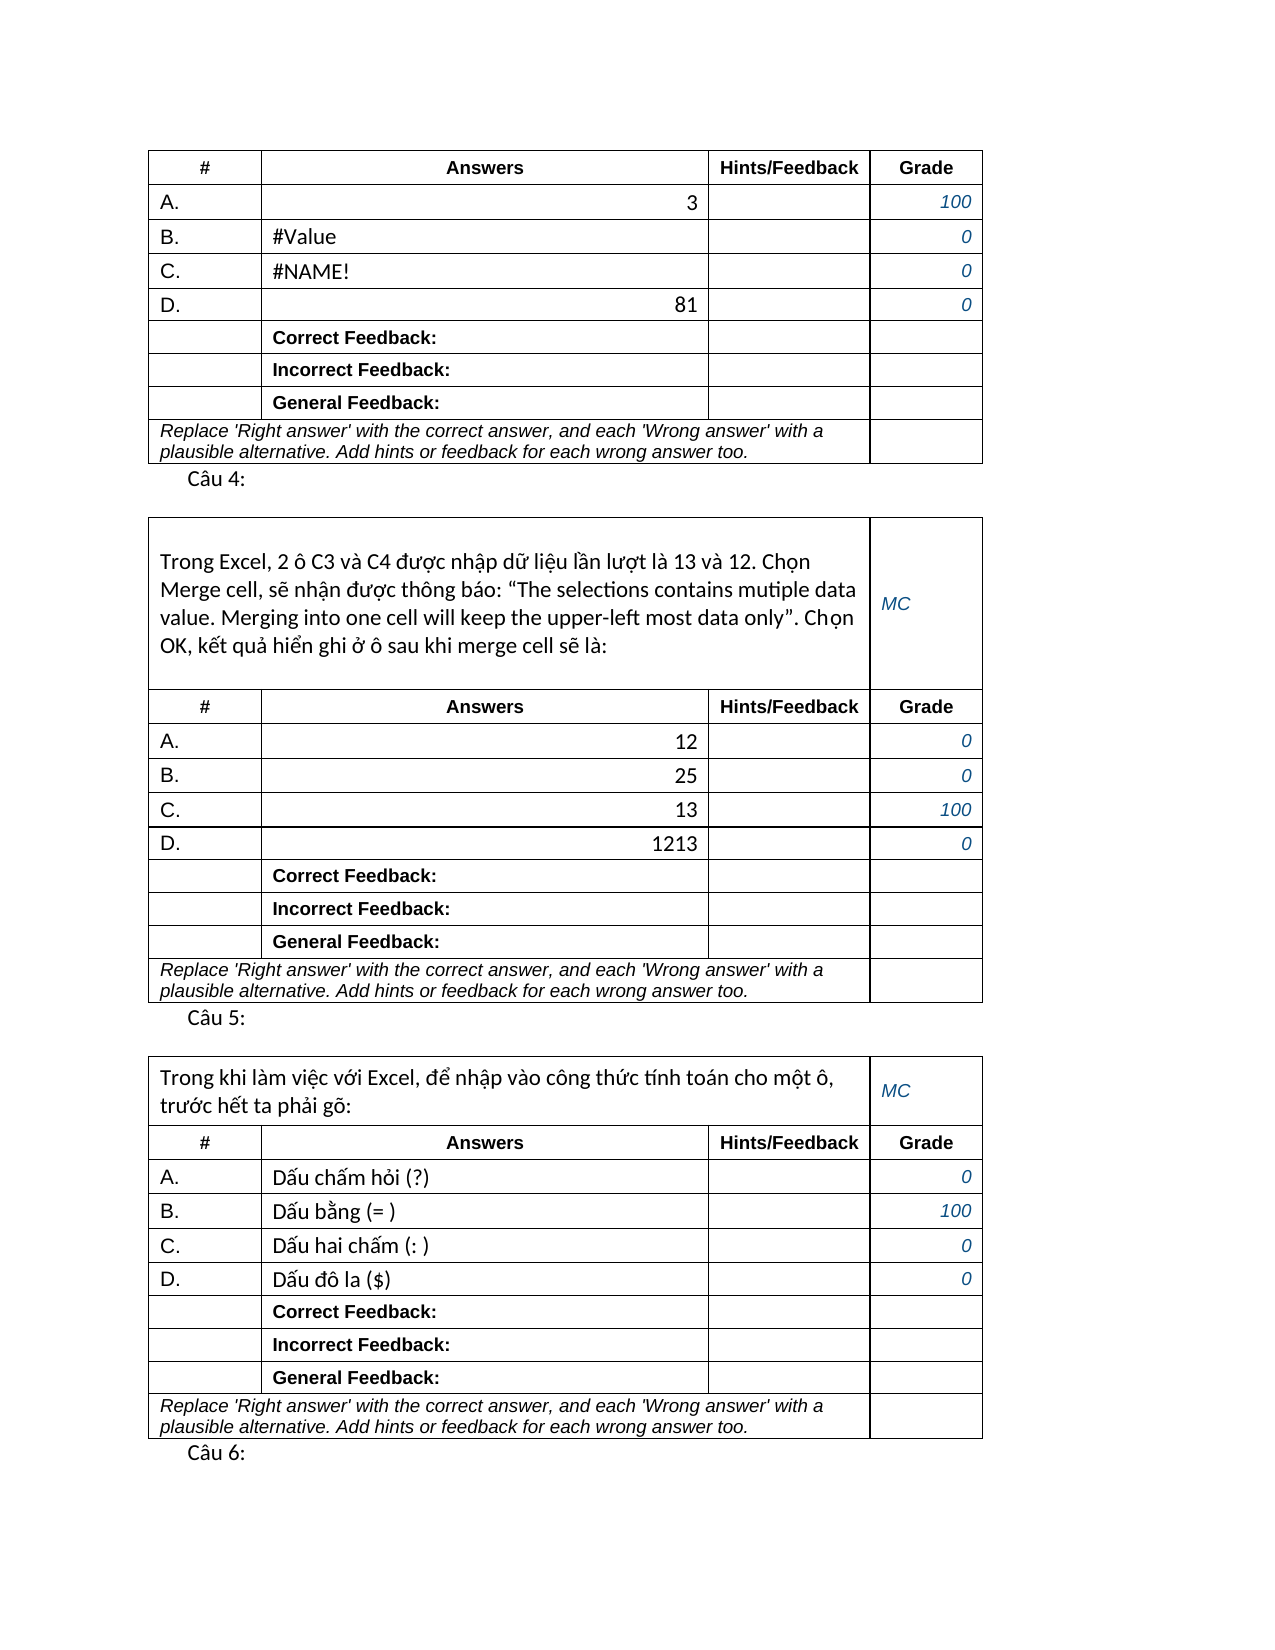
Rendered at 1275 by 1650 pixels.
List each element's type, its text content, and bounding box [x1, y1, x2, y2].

table_cell [709, 289, 869, 320]
table_cell [149, 354, 261, 386]
table_cell 0 [871, 1263, 982, 1295]
table_cell [871, 926, 982, 958]
table_cell [871, 321, 982, 353]
table_cell General Feedback: [262, 1362, 708, 1393]
table_cell C. [149, 793, 261, 826]
table_header MC [871, 1057, 982, 1124]
table_cell # [149, 151, 261, 184]
table_cell [871, 387, 982, 419]
table_cell 100 [871, 793, 982, 826]
table_cell 0 [871, 724, 982, 758]
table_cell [149, 420, 869, 463]
table_cell [709, 1263, 869, 1295]
table_cell 1213 [262, 828, 708, 859]
table_cell 0 [871, 1229, 982, 1262]
table_cell [149, 926, 261, 958]
table_cell General Feedback: [262, 926, 708, 958]
table_cell [149, 893, 261, 925]
table_cell Grade [871, 151, 982, 184]
table_cell [871, 1394, 982, 1437]
table_cell [149, 1296, 261, 1328]
table_cell A. [149, 1160, 261, 1193]
table_cell 0 [871, 1160, 982, 1193]
table_cell [709, 1229, 869, 1262]
table_cell [149, 1362, 261, 1393]
table_cell D. [149, 1263, 261, 1295]
table_cell Incorrect Feedback: [262, 1329, 708, 1361]
table_cell [709, 893, 869, 925]
table_header Trong Excel, 2 ô C3 và C4 được nhập dữ liệu lần lượt là 13 và 12. Chọn Merge cell, sẽ nhận được thông báo: “The selections contains mutiple data value. Merging into one cell will keep the upper-left most data only”. Chọn OK, kết quả hiển ghi ở ô sau khi merge cell sẽ là: [149, 518, 869, 689]
table_cell [709, 321, 869, 353]
table_cell [709, 828, 869, 859]
table_cell Dấu đô la ($) [262, 1263, 708, 1295]
table_cell [709, 1296, 869, 1328]
table_cell [709, 759, 869, 792]
table_cell Answers [262, 151, 708, 184]
table_cell [871, 420, 982, 463]
table_cell [709, 185, 869, 219]
table_cell Answers [262, 1126, 708, 1159]
table_cell Correct Feedback: [262, 860, 708, 892]
table_cell [149, 387, 261, 419]
table_cell [709, 926, 869, 958]
table_cell [871, 893, 982, 925]
table_cell [871, 1362, 982, 1393]
table_cell [709, 860, 869, 892]
table_cell 0 [871, 289, 982, 320]
table_cell # [149, 690, 261, 723]
table_cell Correct Feedback: [262, 321, 708, 353]
table_cell D. [149, 828, 261, 859]
table_cell [149, 321, 261, 353]
table_cell [871, 860, 982, 892]
table_cell [871, 1296, 982, 1328]
table_cell [871, 354, 982, 386]
table_cell B. [149, 1194, 261, 1228]
table_cell [709, 724, 869, 758]
table_cell Grade [871, 1126, 982, 1159]
table_cell C. [149, 1229, 261, 1262]
table_cell General Feedback: [262, 387, 708, 419]
table_cell [709, 387, 869, 419]
table_cell A. [149, 185, 261, 219]
table_cell [149, 860, 261, 892]
table_cell 100 [871, 185, 982, 219]
table_cell D. [149, 289, 261, 320]
table_cell [871, 959, 982, 1002]
table_cell Answers [262, 690, 708, 723]
table_cell [709, 254, 869, 287]
table_header Trong khi làm việc với Excel, để nhập vào công thức tính toán cho một ô, trước hết ta phải gõ: [149, 1057, 869, 1124]
table_cell 3 [262, 185, 708, 219]
table_cell [709, 220, 869, 253]
table_cell # [149, 1126, 261, 1159]
table_cell 12 [262, 724, 708, 758]
table_cell #Value [262, 220, 708, 253]
table_cell 0 [871, 220, 982, 253]
table_cell B. [149, 759, 261, 792]
table_cell [709, 1160, 869, 1193]
table_cell [871, 1329, 982, 1361]
table_cell [709, 1362, 869, 1393]
table_cell [709, 793, 869, 826]
table_cell Dấu bằng (= ) [262, 1194, 708, 1228]
table_cell B. [149, 220, 261, 253]
table_cell C. [149, 254, 261, 287]
table_cell 13 [262, 793, 708, 826]
table_cell 81 [262, 289, 708, 320]
table_cell Correct Feedback: [262, 1296, 708, 1328]
table_cell [709, 354, 869, 386]
table_cell 100 [871, 1194, 982, 1228]
table_cell A. [149, 724, 261, 758]
table_cell Hints/Feedback [709, 690, 869, 723]
table_cell Dấu hai chấm (: ) [262, 1229, 708, 1262]
table_cell Hints/Feedback [709, 1126, 869, 1159]
table_cell [149, 1329, 261, 1361]
table_cell 0 [871, 828, 982, 859]
table_cell 25 [262, 759, 708, 792]
table_cell 0 [871, 759, 982, 792]
table_cell Incorrect Feedback: [262, 354, 708, 386]
table_cell [709, 1194, 869, 1228]
table_cell Incorrect Feedback: [262, 893, 708, 925]
table_cell [709, 1329, 869, 1361]
table_cell #NAME! [262, 254, 708, 287]
table_cell 0 [871, 254, 982, 287]
table_cell Grade [871, 690, 982, 723]
table_cell Dấu chấm hỏi (?) [262, 1160, 708, 1193]
table_header MC [871, 518, 982, 689]
table_cell Hints/Feedback [709, 151, 869, 184]
